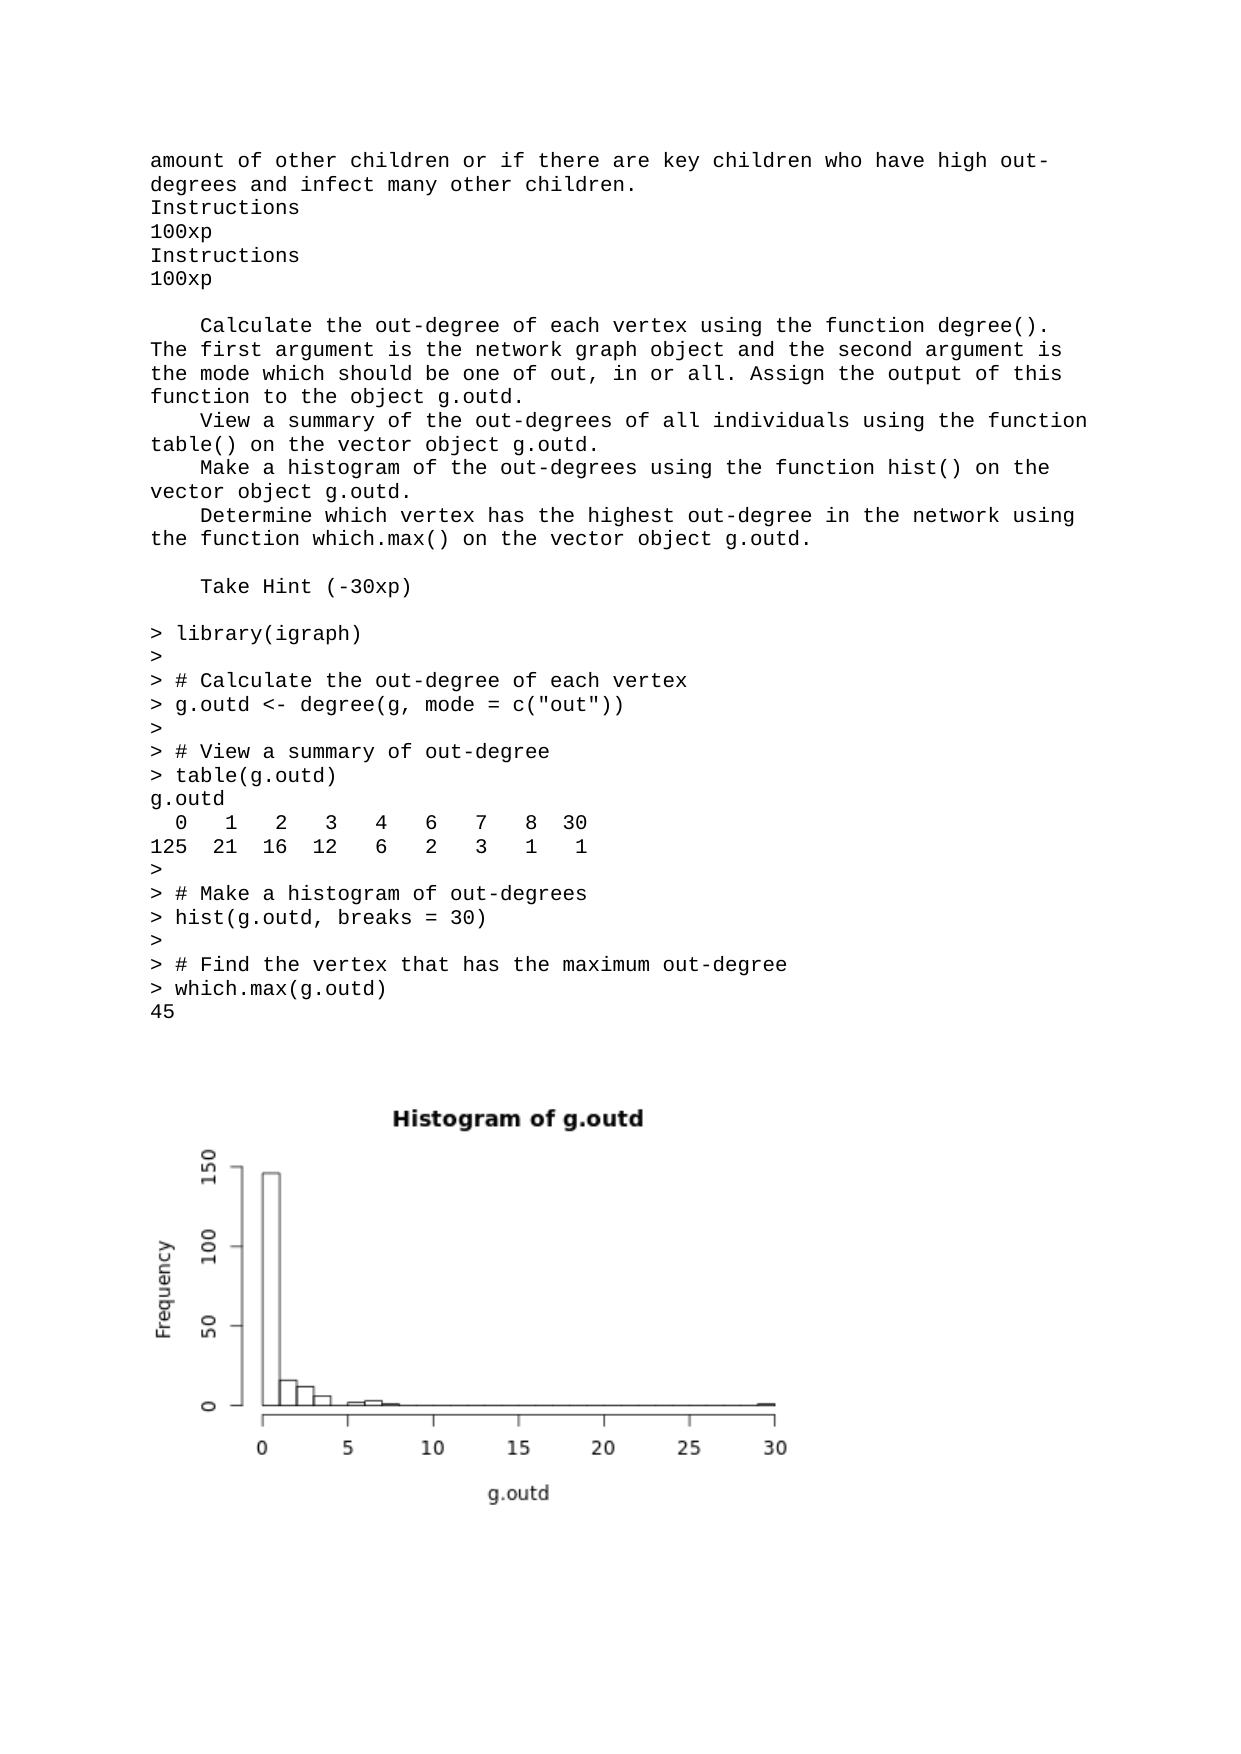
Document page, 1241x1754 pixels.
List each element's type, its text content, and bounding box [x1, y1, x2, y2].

picture [150, 1072, 843, 1530]
text > which.max(g.outd) [150, 978, 1090, 1001]
text > [150, 717, 1090, 741]
text > table(g.outd) [150, 765, 1090, 788]
text Calculate the out-degree of each vertex using the function degree(). The first argument is the network graph object and the second argument is the mode which should be one of out, in or all. Assign the output of this function to the object g.outd. [150, 316, 1090, 410]
text > g.outd <- degree(g, mode = c("out")) [150, 694, 1090, 717]
text 45 [150, 1001, 1090, 1025]
text Take Hint (-30xp) [150, 576, 1090, 599]
text 125 21 16 12 6 2 3 1 1 [150, 836, 1090, 859]
text > [150, 859, 1090, 883]
text 0 1 2 3 4 6 7 8 30 [150, 812, 1090, 836]
text > [150, 647, 1090, 670]
text > [150, 930, 1090, 954]
text 100xp [150, 221, 1090, 244]
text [150, 150, 1090, 197]
text > # Calculate the out-degree of each vertex [150, 670, 1090, 694]
text Determine which vertex has the highest out-degree in the network using the function which.max() on the vector object g.outd. [150, 505, 1090, 552]
text Make a histogram of the out-degrees using the function hist() on the vector object g.outd. [150, 457, 1090, 505]
text g.outd [150, 788, 1090, 812]
text > # Make a histogram of out-degrees [150, 883, 1090, 907]
text > # View a summary of out-degree [150, 741, 1090, 765]
text 100xp [150, 268, 1090, 292]
text > library(igraph) [150, 623, 1090, 647]
text Instructions [150, 197, 1090, 221]
text View a summary of the out-degrees of all individuals using the function table() on the vector object g.outd. [150, 410, 1090, 457]
text > hist(g.outd, breaks = 30) [150, 907, 1090, 930]
text Instructions [150, 244, 1090, 268]
text > # Find the vertex that has the maximum out-degree [150, 954, 1090, 978]
